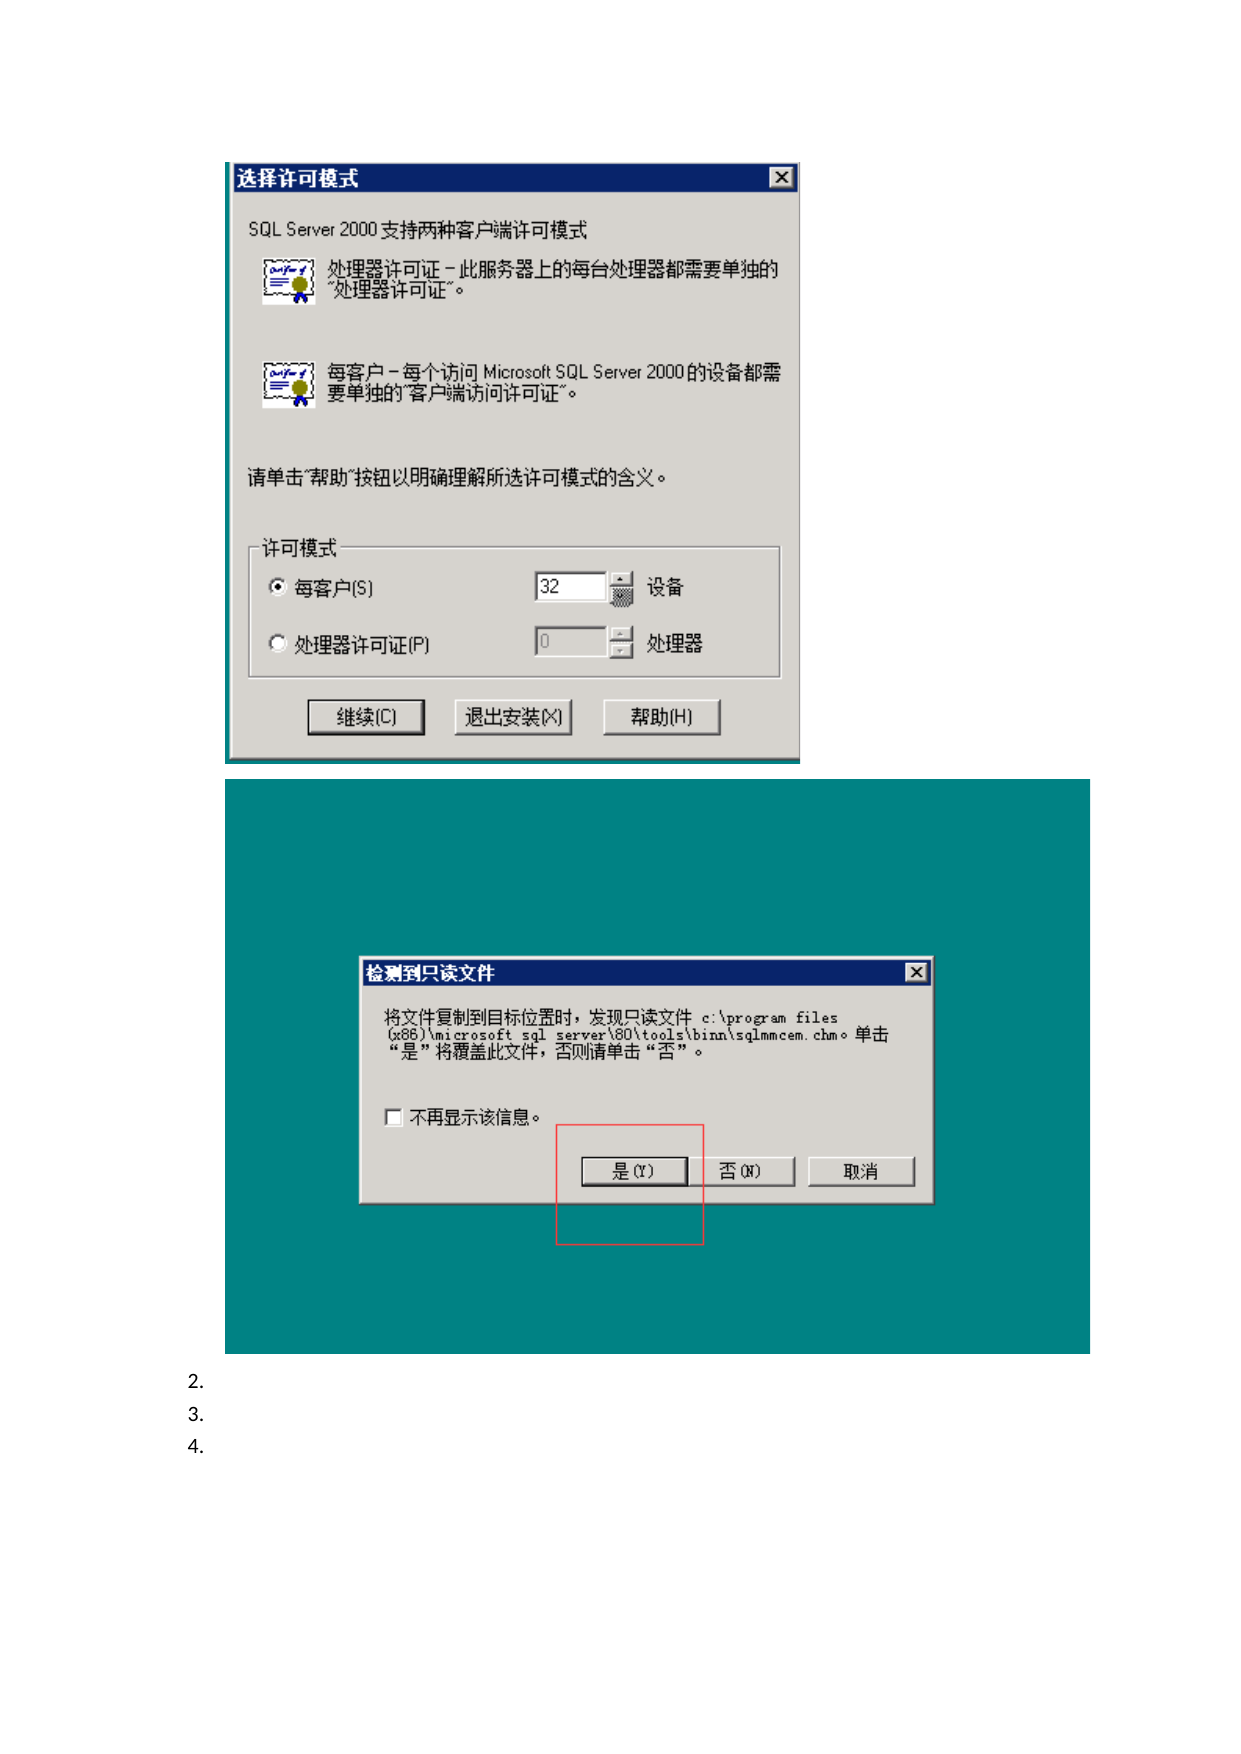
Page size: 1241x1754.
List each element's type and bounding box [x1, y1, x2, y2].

picture [225, 162, 800, 764]
picture [225, 779, 1091, 1354]
